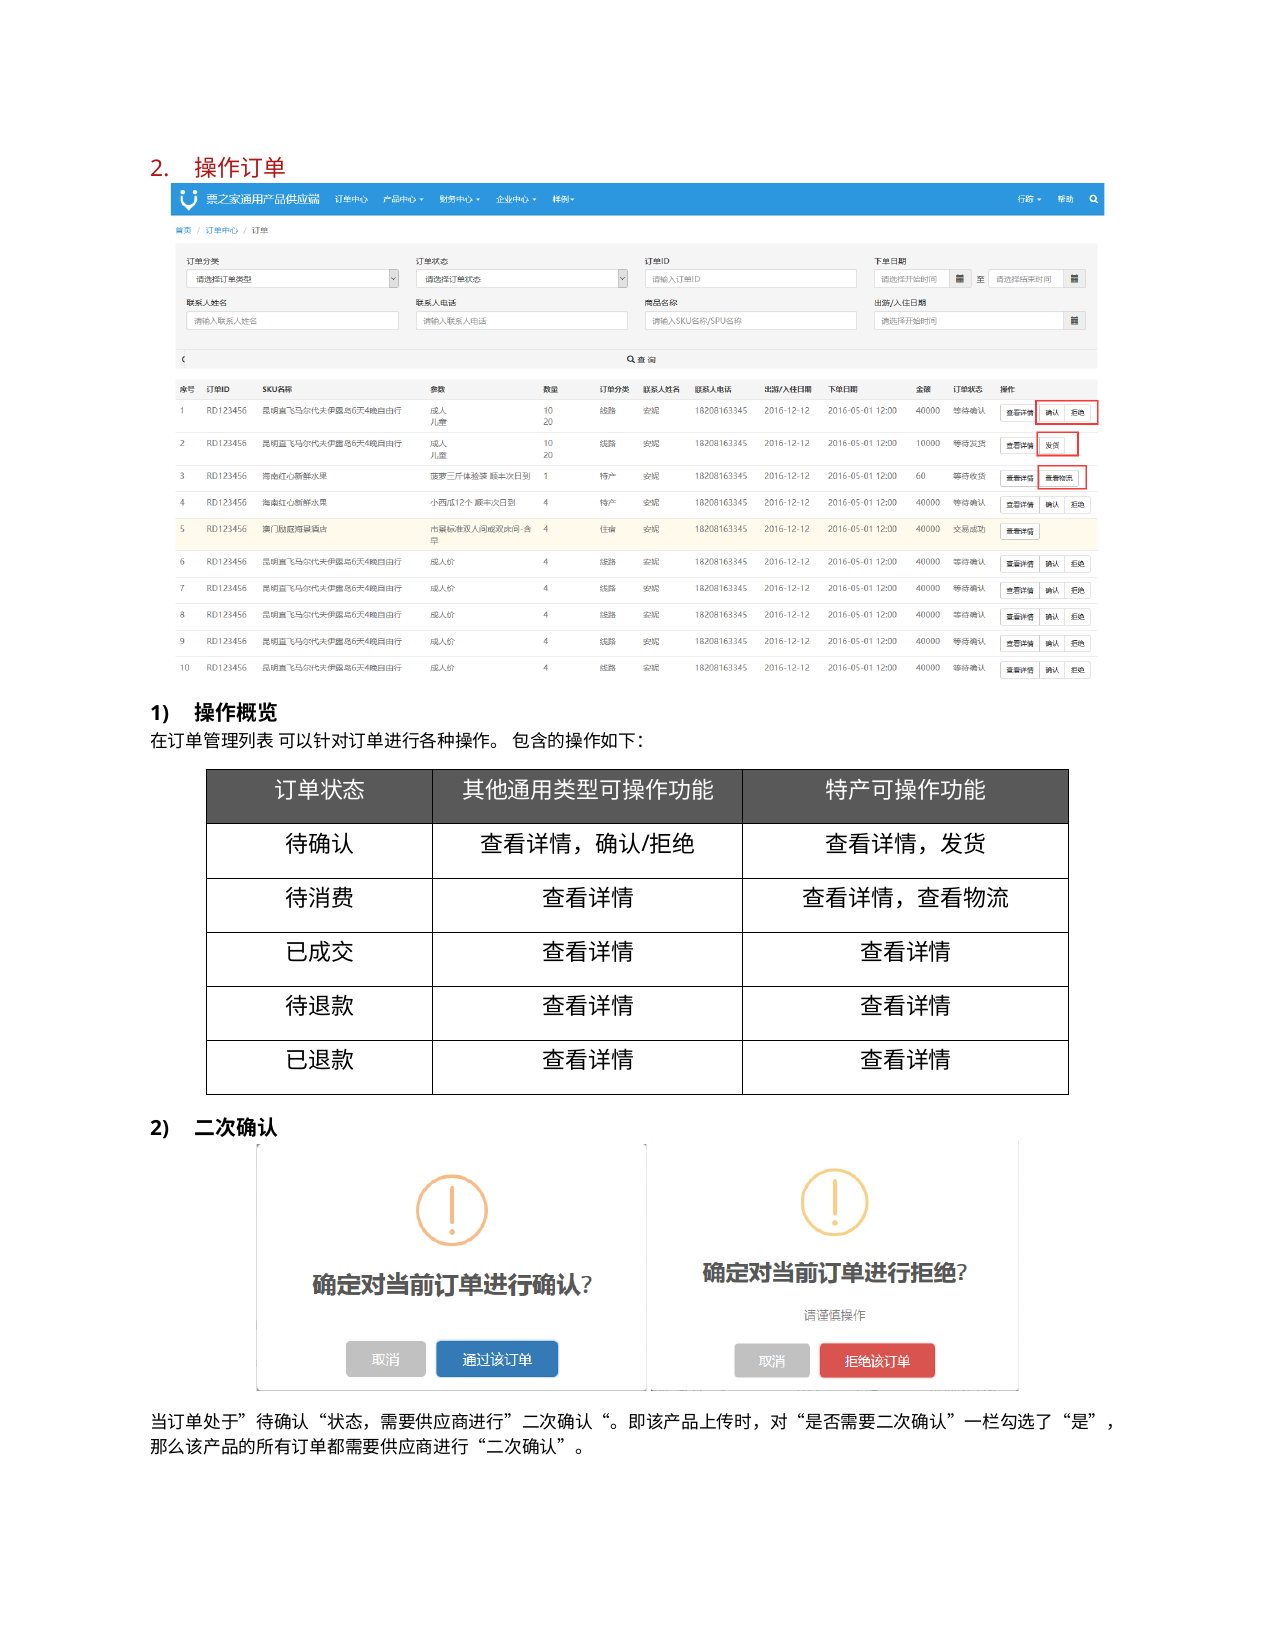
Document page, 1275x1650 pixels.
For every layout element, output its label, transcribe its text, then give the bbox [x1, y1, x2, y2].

text 当订单处于”待确认“状态，需要供应商进行”二次确认“。即该产品上传时，对“是否需要二次确认”一栏勾选了“是”，那么该产品的所有订单都需要供应商进行“二次确认”。 [150, 1407, 1125, 1459]
text 在订单管理列表 可以针对订单进行各种操作。 包含的操作如下： [150, 727, 1125, 753]
subtitle 操作订单 [150, 150, 1125, 183]
picture [170, 183, 1105, 680]
table_header 其他通用类型可操作功能 [433, 770, 742, 823]
table_cell 已退款 [207, 1041, 432, 1094]
table_cell 查看详情 [433, 1041, 742, 1094]
picture [256, 1144, 647, 1391]
table_cell 查看详情 [433, 933, 742, 986]
table_cell 已成交 [207, 933, 432, 986]
table_cell 待确认 [207, 824, 432, 877]
table_cell 查看详情 [433, 879, 742, 932]
picture [651, 1141, 1019, 1391]
subtitle 操作概览 [150, 697, 1125, 727]
table_header 订单状态 [207, 770, 432, 823]
table_cell 查看详情，确认/拒绝 [433, 824, 742, 877]
subtitle 二次确认 [150, 1111, 1125, 1142]
table_cell 查看详情 [743, 987, 1068, 1040]
table_cell 查看详情，发货 [743, 824, 1068, 877]
table_cell 查看详情 [433, 987, 742, 1040]
table_cell 查看详情，查看物流 [743, 879, 1068, 932]
table_header 特产可操作功能 [743, 770, 1068, 823]
table_cell 查看详情 [743, 933, 1068, 986]
table_cell 待消费 [207, 879, 432, 932]
table_cell 待退款 [207, 987, 432, 1040]
table_cell 查看详情 [743, 1041, 1068, 1094]
